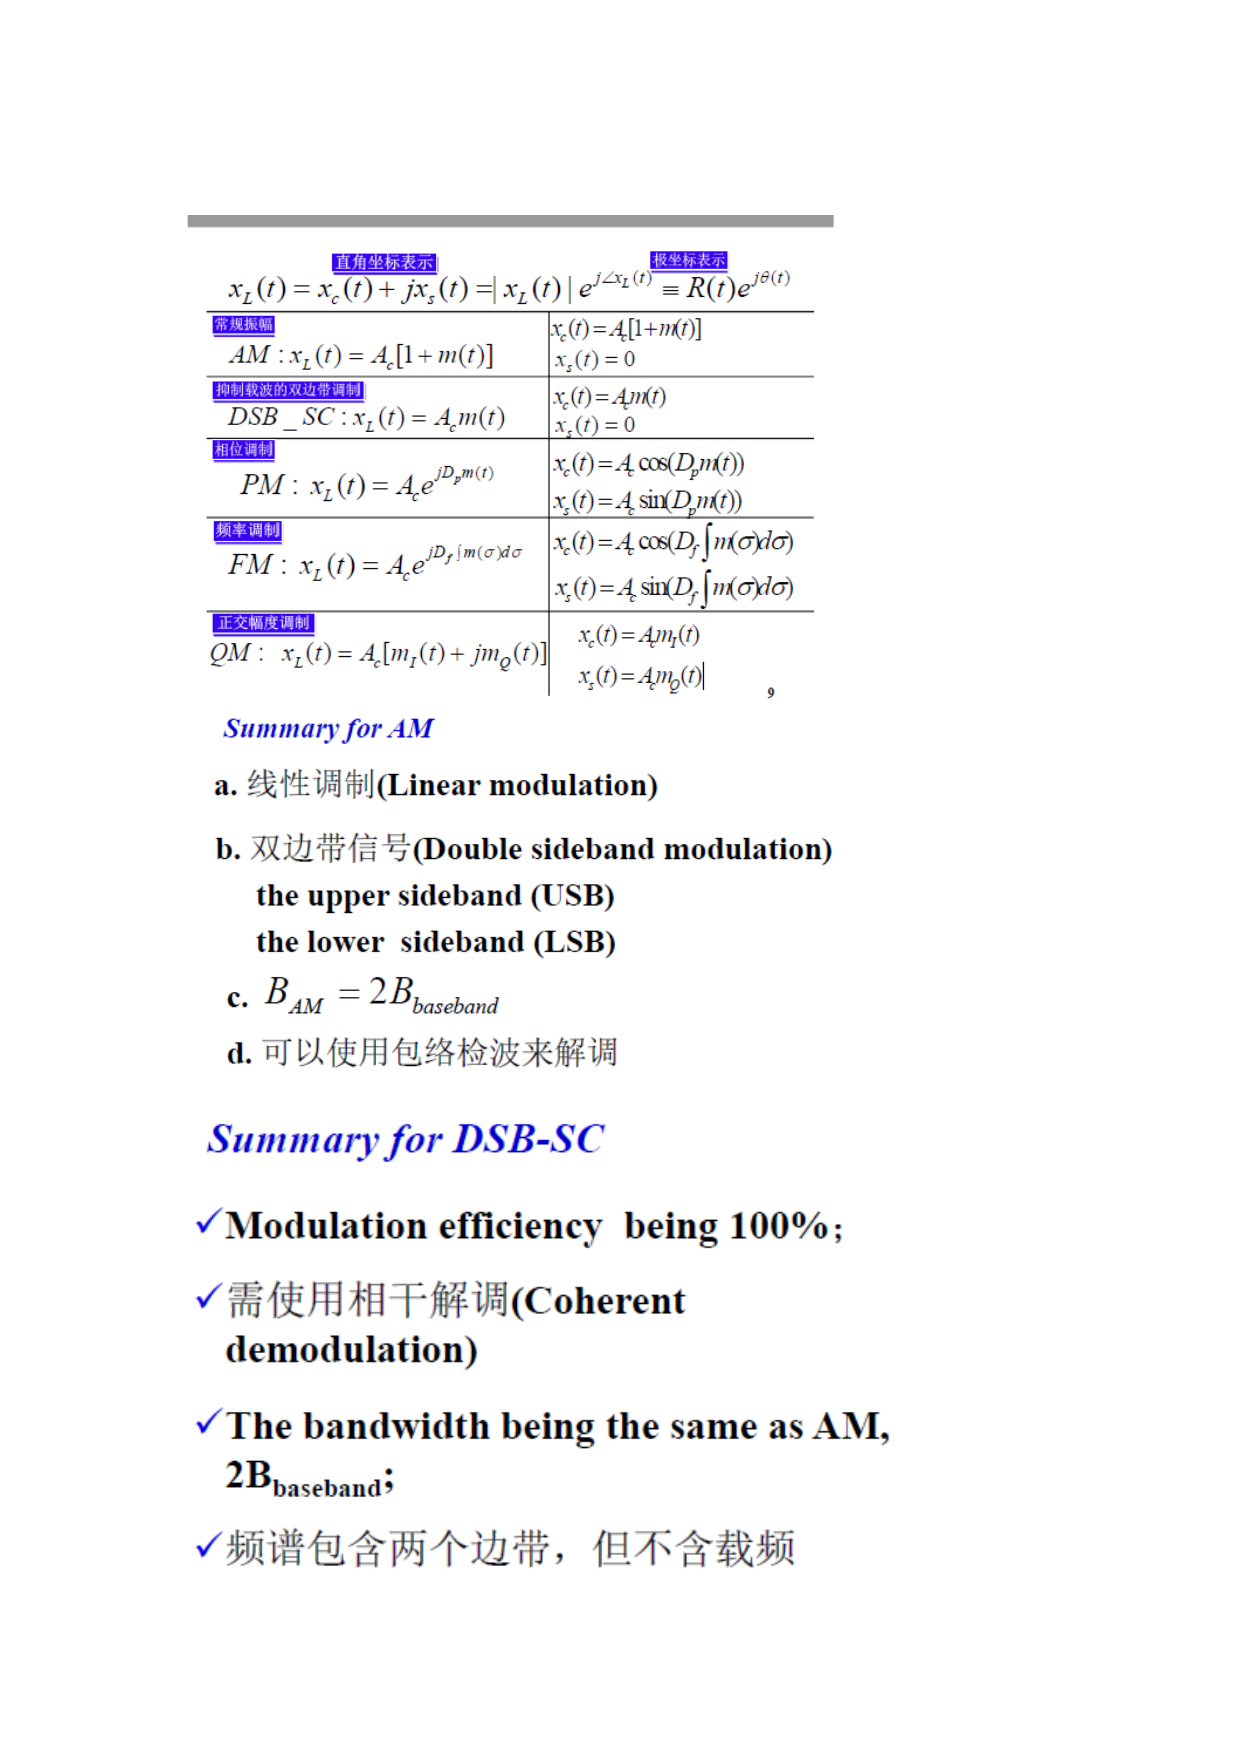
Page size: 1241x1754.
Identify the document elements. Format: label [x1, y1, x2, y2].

picture [187, 215, 917, 1616]
